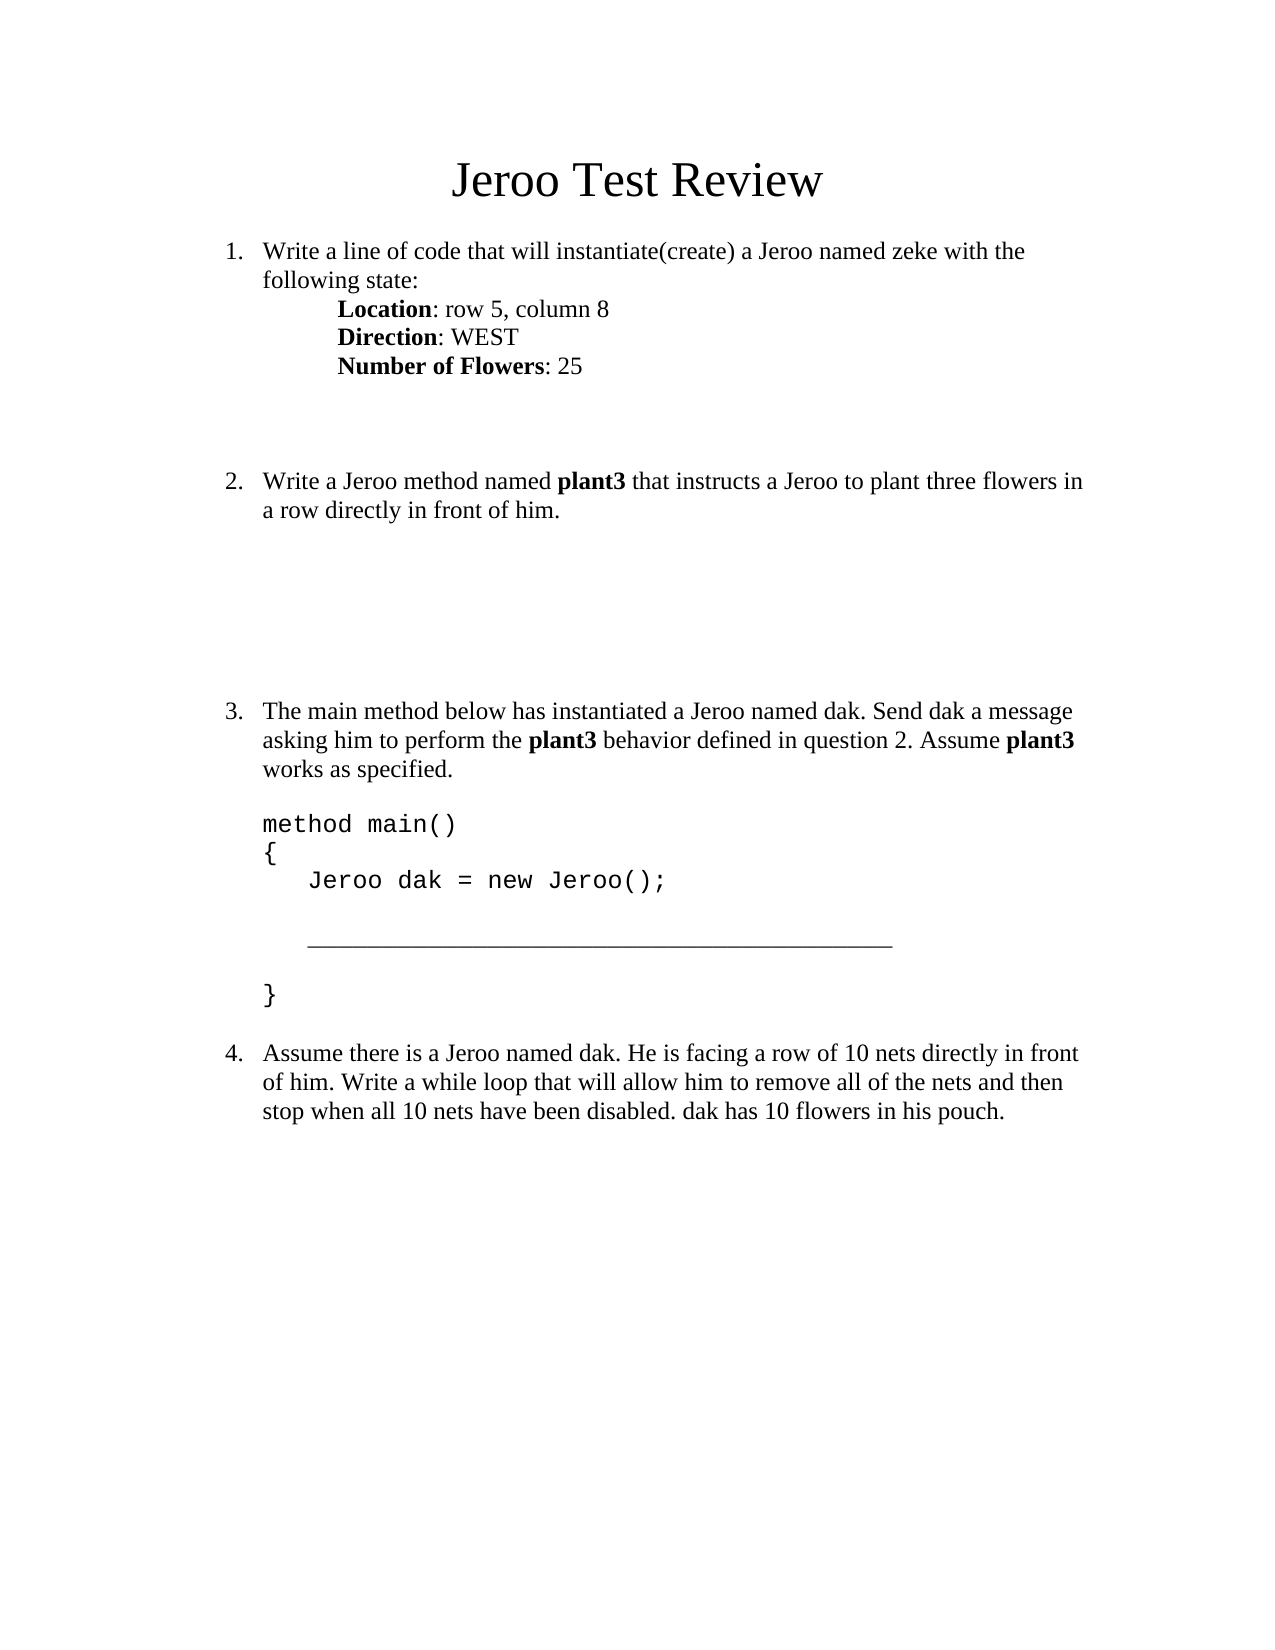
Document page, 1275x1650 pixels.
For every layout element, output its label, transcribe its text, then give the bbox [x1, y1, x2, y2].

list Write a line of code that will instantiate(create) a Jeroo named zeke with the following state: [225, 236, 1087, 294]
text Number of Flowers: 25 [337, 351, 1087, 380]
list Assume there is a Jeroo named dak. He is facing a row of 10 nets directly in front of him. Write a while loop that will allow him to remove all of the nets and then stop when all 10 nets have been disabled. dak has 10 flowers in his pouch. [225, 1038, 1087, 1124]
text Jeroo Test Review [187, 150, 1087, 207]
text { [262, 839, 1087, 868]
text } [262, 981, 1087, 1009]
text Jeroo dak = new Jeroo(); [262, 868, 1087, 896]
list The main method below has instantiated a Jeroo named dak. Send dak a message asking him to perform the plant3 behavior defined in question 2. Assume plant3 works as specified. [225, 696, 1087, 782]
text _______________________________________ [187, 924, 1087, 953]
text Location: row 5, column 8 Direction: WEST [337, 294, 1087, 351]
text method main() [262, 811, 1087, 839]
list Write a Jeroo method named plant3 that instructs a Jeroo to plant three flowers in a row directly in front of him. [225, 466, 1087, 524]
